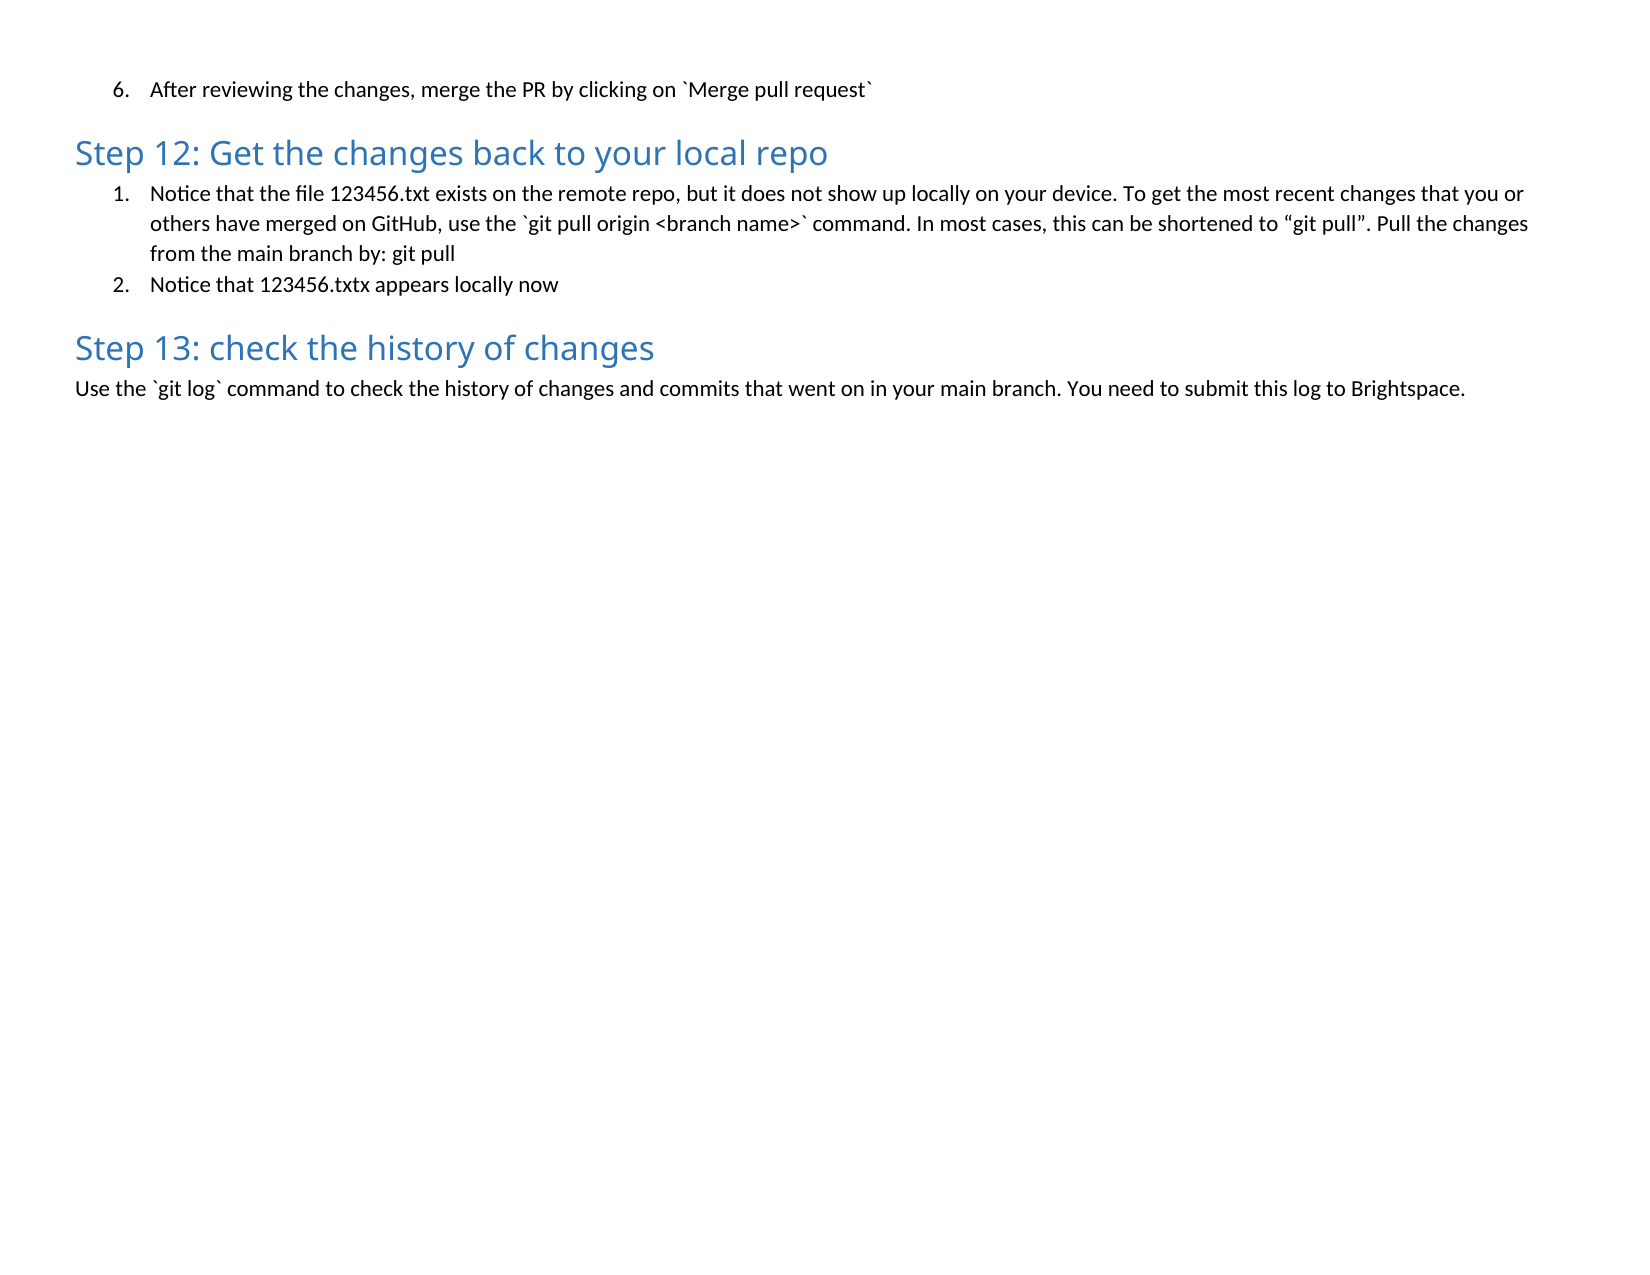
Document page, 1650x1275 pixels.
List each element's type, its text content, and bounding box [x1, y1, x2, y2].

list Notice that 123456.txtx appears locally now [112, 270, 1575, 298]
text Use the `git log` command to check the history of changes and commits that went on in your main branch. You need to submit this log to Brightspace. [75, 374, 1575, 402]
list Notice that the file 123456.txt exists on the remote repo, but it does not show up locally on your device. To get the most recent changes that you or others have merged on GitHub, use the `git pull origin <branch name>` command. In most cases, this can be shortened to “git pull”. Pull the changes from the main branch by: git pull [112, 179, 1575, 268]
list After reviewing the changes, merge the PR by clicking on `Merge pull request` [112, 75, 1575, 103]
subtitle Step 12: Get the changes back to your local repo [75, 130, 1575, 176]
subtitle Step 13: check the history of changes [75, 325, 1575, 370]
